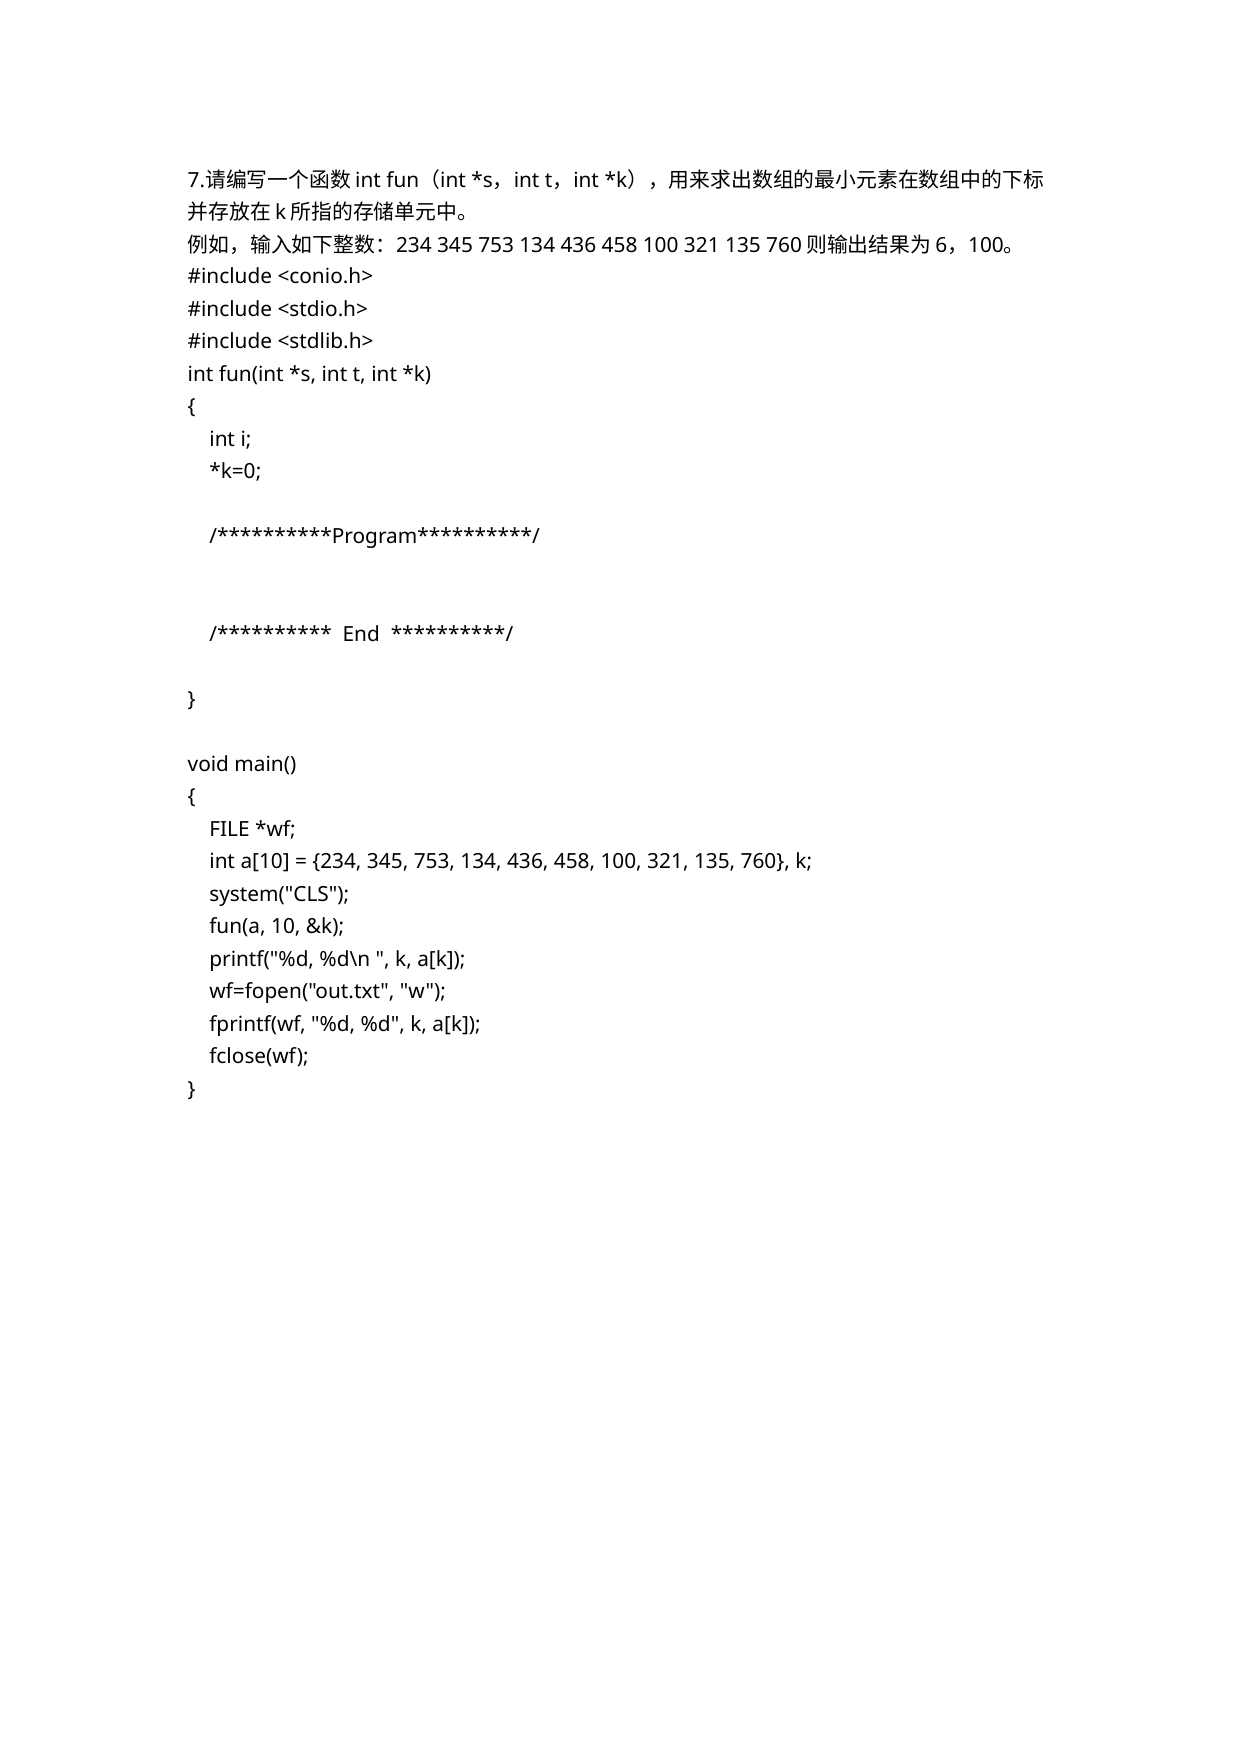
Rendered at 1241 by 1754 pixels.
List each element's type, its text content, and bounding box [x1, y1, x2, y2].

text *k=0; [187, 454, 1053, 487]
text int a[10] = {234, 345, 753, 134, 436, 458, 100, 321, 135, 760}, k; [187, 844, 1053, 877]
text 7.请编写一个函数int fun（int *s，int t，int *k），用来求出数组的最小元素在数组中的下标并存放在k所指的存储单元中。 [187, 162, 1053, 227]
text 例如，输入如下整数：234 345 753 134 436 458 100 321 135 760则输出结果为6，100。 [187, 227, 1053, 259]
text wf=fopen("out.txt", "w"); [187, 974, 1053, 1007]
text } [187, 1072, 1053, 1104]
text int fun(int *s, int t, int *k) [187, 357, 1053, 389]
text fun(a, 10, &k); [187, 909, 1053, 942]
text printf("%d, %d\n ", k, a[k]); [187, 942, 1053, 974]
text { [187, 779, 1053, 812]
text /********** End **********/ [187, 617, 1053, 649]
text { [187, 389, 1053, 422]
text #include <stdio.h> [187, 292, 1053, 324]
text int i; [187, 422, 1053, 454]
text void main() [187, 747, 1053, 779]
text #include <stdlib.h> [187, 324, 1053, 357]
text system("CLS"); [187, 877, 1053, 909]
text fclose(wf); [187, 1039, 1053, 1072]
text /**********Program**********/ [187, 519, 1053, 552]
text fprintf(wf, "%d, %d", k, a[k]); [187, 1007, 1053, 1039]
text FILE *wf; [187, 812, 1053, 844]
text } [187, 682, 1053, 714]
text #include <conio.h> [187, 259, 1053, 292]
